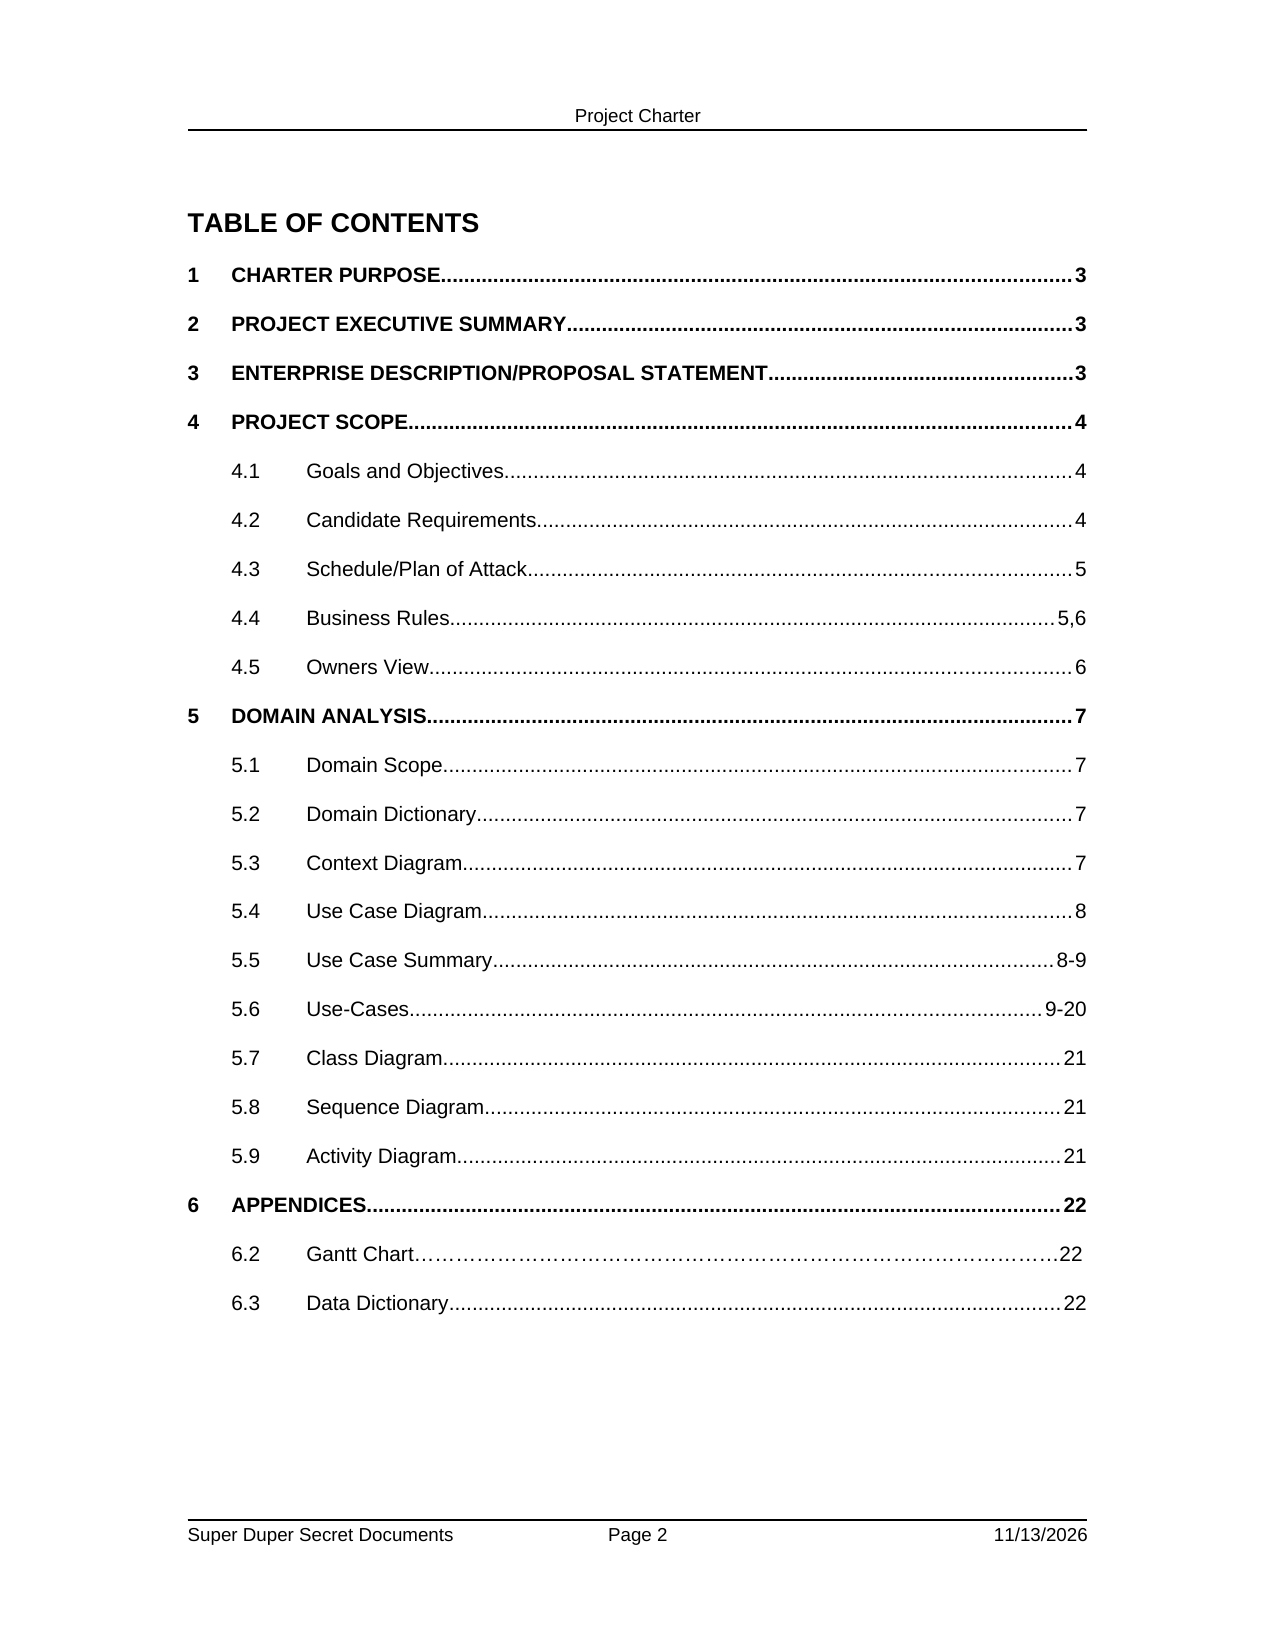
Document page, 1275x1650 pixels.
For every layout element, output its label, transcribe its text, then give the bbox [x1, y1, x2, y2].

text 4.5 Owners View 6 [231, 654, 1087, 678]
text 5.9 Activity Diagram 21 [231, 1144, 1087, 1168]
text 5.4 Use Case Diagram 8 [231, 899, 1087, 923]
text 6 APPENDICES 22 [187, 1193, 1087, 1217]
text 3 Enterprise Description/proposal Statement 3 [187, 361, 1087, 385]
text 5.8 Sequence Diagram 21 [231, 1095, 1087, 1119]
text 6.2 Gantt Chart…………………………………………………………………………………22 [231, 1242, 1087, 1266]
text TABLE OF CONTENTS [187, 207, 1087, 238]
text 1 CHARTER PURPOSE 3 [187, 263, 1087, 287]
text 5 Domain analysis 7 [187, 703, 1087, 727]
text 6.3 Data Dictionary 22 [231, 1291, 1087, 1315]
text 2 PROJECT EXECUTIVE SUMMARY 3 [187, 312, 1087, 336]
text 4 PROJECT SCOPE 4 [187, 410, 1087, 434]
text 5.6 Use-Cases 9-20 [231, 997, 1087, 1021]
text 4.2 Candidate Requirements 4 [231, 508, 1087, 532]
text 5.2 Domain Dictionary 7 [231, 801, 1087, 825]
text 5.7 Class Diagram 21 [231, 1046, 1087, 1070]
text 5.3 Context Diagram 7 [231, 850, 1087, 874]
text 4.4 Business Rules 5,6 [231, 606, 1087, 629]
text 4.1 Goals and Objectives 4 [231, 459, 1087, 483]
text 4.3 Schedule/Plan of Attack 5 [231, 557, 1087, 581]
text 5.1 Domain Scope 7 [231, 752, 1087, 776]
text 5.5 Use Case Summary 8-9 [231, 948, 1087, 972]
